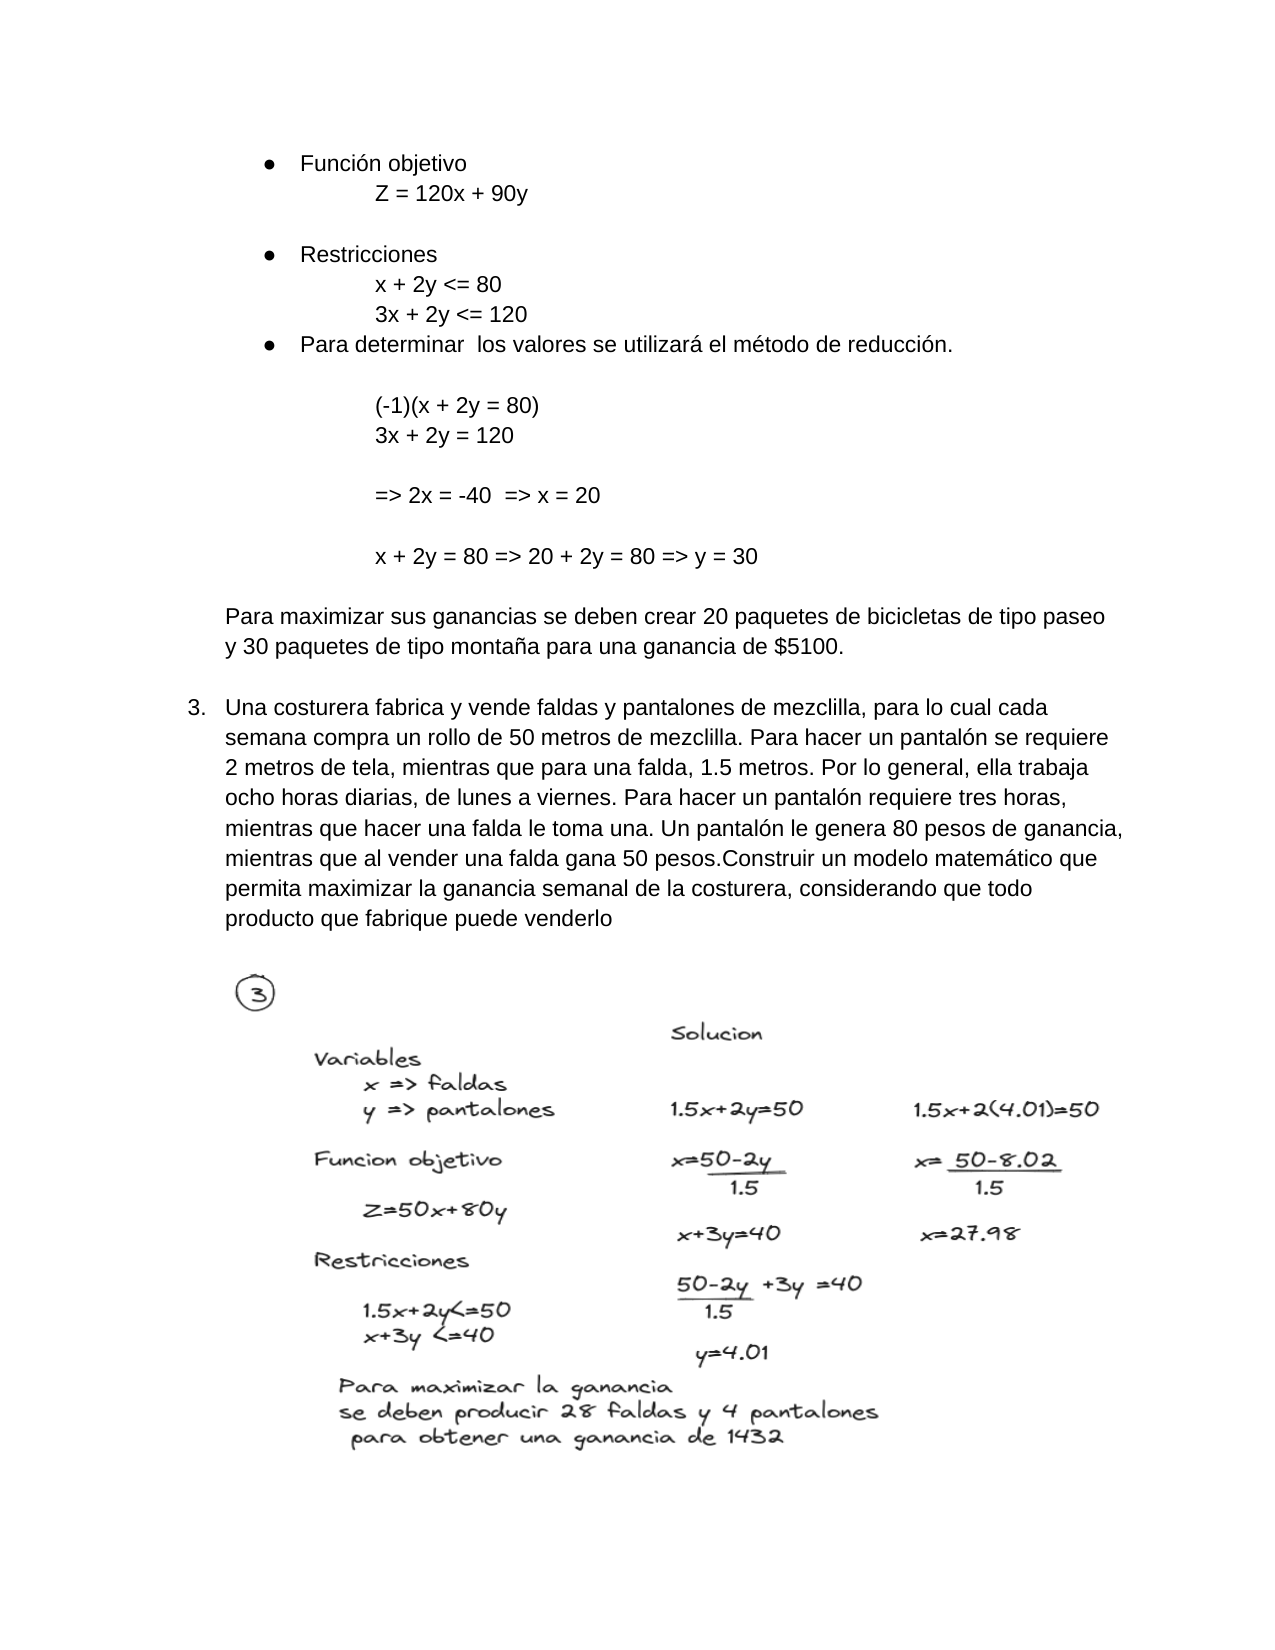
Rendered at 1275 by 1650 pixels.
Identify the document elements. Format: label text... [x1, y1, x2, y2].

text Para maximizar sus ganancias se deben crear 20 paquetes de bicicletas de tipo paseo y 30 paquetes de tipo montaña para una ganancia de $5100. [225, 603, 1125, 660]
list Una costurera fabrica y vende faldas y pantalones de mezclilla, para lo cual cada semana compra un rollo de 50 metros de mezclilla. Para hacer un pantalón se requiere 2 metros de tela, mientras que para una falda, 1.5 metros. Por lo general, ella trabaja ocho horas diarias, de lunes a viernes. Para hacer un pantalón requiere tres horas, mientras que hacer una falda le toma una. Un pantalón le genera 80 pesos de ganancia, mientras que al vender una falda gana 50 pesos.Construir un modelo matemático que permita maximizar la ganancia semanal de la costurera, considerando que todo producto que fabrique puede venderlo [187, 694, 1125, 932]
list Para determinar los valores se utilizará el método de reducción. [262, 331, 1125, 358]
text 3x + 2y <= 120 [375, 301, 1125, 327]
text (-1)(x + 2y = 80) [375, 392, 1125, 418]
text => 2x = -40 => x = 20 [375, 482, 1125, 509]
picture [225, 965, 1113, 1484]
text 3x + 2y = 120 [375, 422, 1125, 448]
list Restricciones [262, 241, 1125, 267]
text x + 2y = 80 => 20 + 2y = 80 => y = 30 [375, 543, 1125, 569]
text Z = 120x + 90y [375, 180, 1125, 207]
text x + 2y <= 80 [375, 271, 1125, 297]
list Función objetivo [262, 150, 1125, 176]
